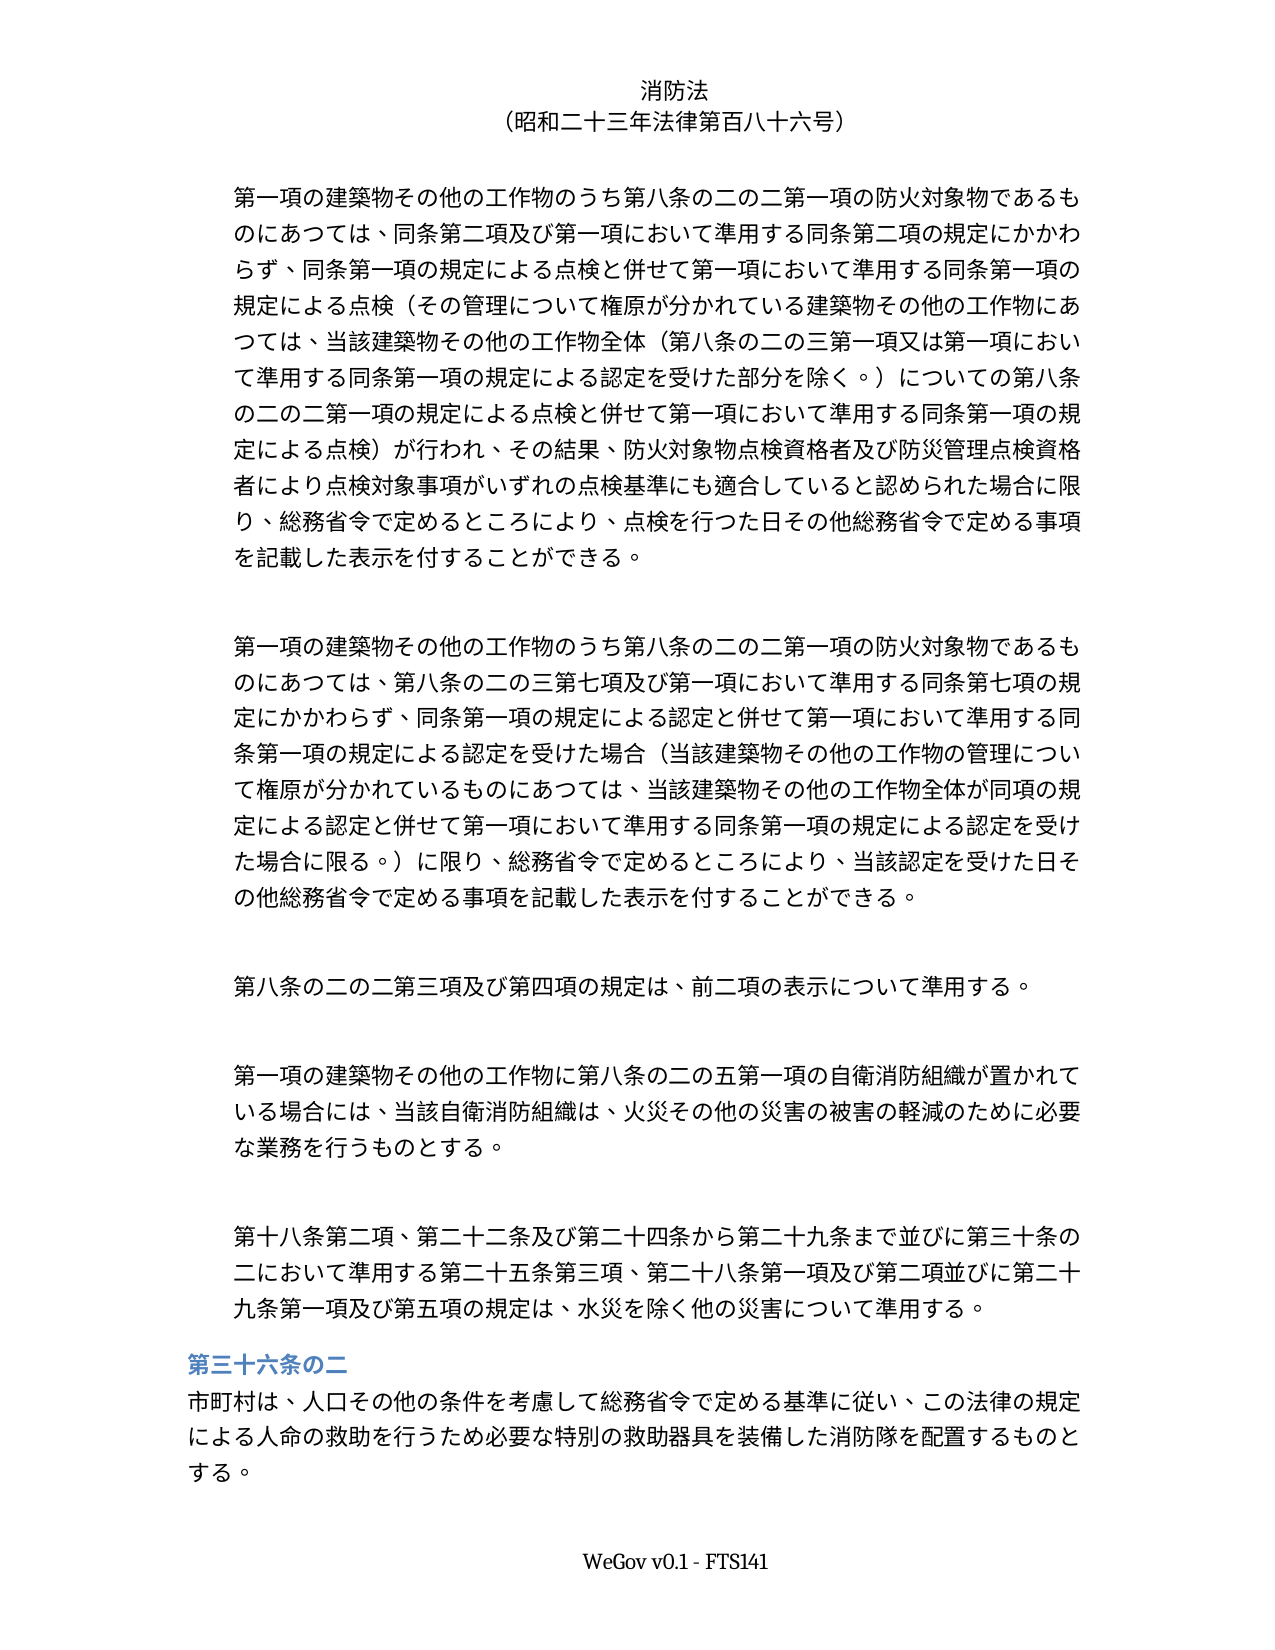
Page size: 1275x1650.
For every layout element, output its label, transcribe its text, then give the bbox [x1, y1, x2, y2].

text 第一項の建築物その他の工作物のうち第八条の二の二第一項の防火対象物であるものにあつては、同条第二項及び第一項において準用する同条第二項の規定にかかわらず、同条第一項の規定による点検と併せて第一項において準用する同条第一項の規定による点検（その管理について権原が分かれている建築物その他の工作物にあつては、当該建築物その他の工作物全体（第八条の二の三第一項又は第一項において準用する同条第一項の規定による認定を受けた部分を除く。）についての第八条の二の二第一項の規定による点検と併せて第一項において準用する同条第一項の規定による点検）が行われ、その結果、防火対象物点検資格者及び防災管理点検資格者により点検対象事項がいずれの点検基準にも適合していると認められた場合に限り、総務省令で定めるところにより、点検を行つた日その他総務省令で定める事項を記載した表示を付することができる。 [233, 182, 1087, 573]
text 第一項の建築物その他の工作物に第八条の二の五第一項の自衛消防組織が置かれている場合には、当該自衛消防組織は、火災その他の災害の被害の軽減のために必要な業務を行うものとする。 [233, 1060, 1087, 1163]
text 第十八条第二項、第二十二条及び第二十四条から第二十九条まで並びに第三十条の二において準用する第二十五条第三項、第二十八条第一項及び第二項並びに第二十九条第一項及び第五項の規定は、水災を除く他の災害について準用する。 [233, 1221, 1087, 1324]
subtitle 第三十六条の二 [187, 1349, 1087, 1381]
text 第一項の建築物その他の工作物のうち第八条の二の二第一項の防火対象物であるものにあつては、第八条の二の三第七項及び第一項において準用する同条第七項の規定にかかわらず、同条第一項の規定による認定と併せて第一項において準用する同条第一項の規定による認定を受けた場合（当該建築物その他の工作物の管理について権原が分かれているものにあつては、当該建築物その他の工作物全体が同項の規定による認定と併せて第一項において準用する同条第一項の規定による認定を受けた場合に限る。）に限り、総務省令で定めるところにより、当該認定を受けた日その他総務省令で定める事項を記載した表示を付することができる。 [233, 631, 1087, 913]
text 第八条の二の二第三項及び第四項の規定は、前二項の表示について準用する。 [233, 971, 1087, 1002]
text 市町村は、人口その他の条件を考慮して総務省令で定める基準に従い、この法律の規定による人命の救助を行うため必要な特別の救助器具を装備した消防隊を配置するものとする。 [187, 1385, 1087, 1488]
